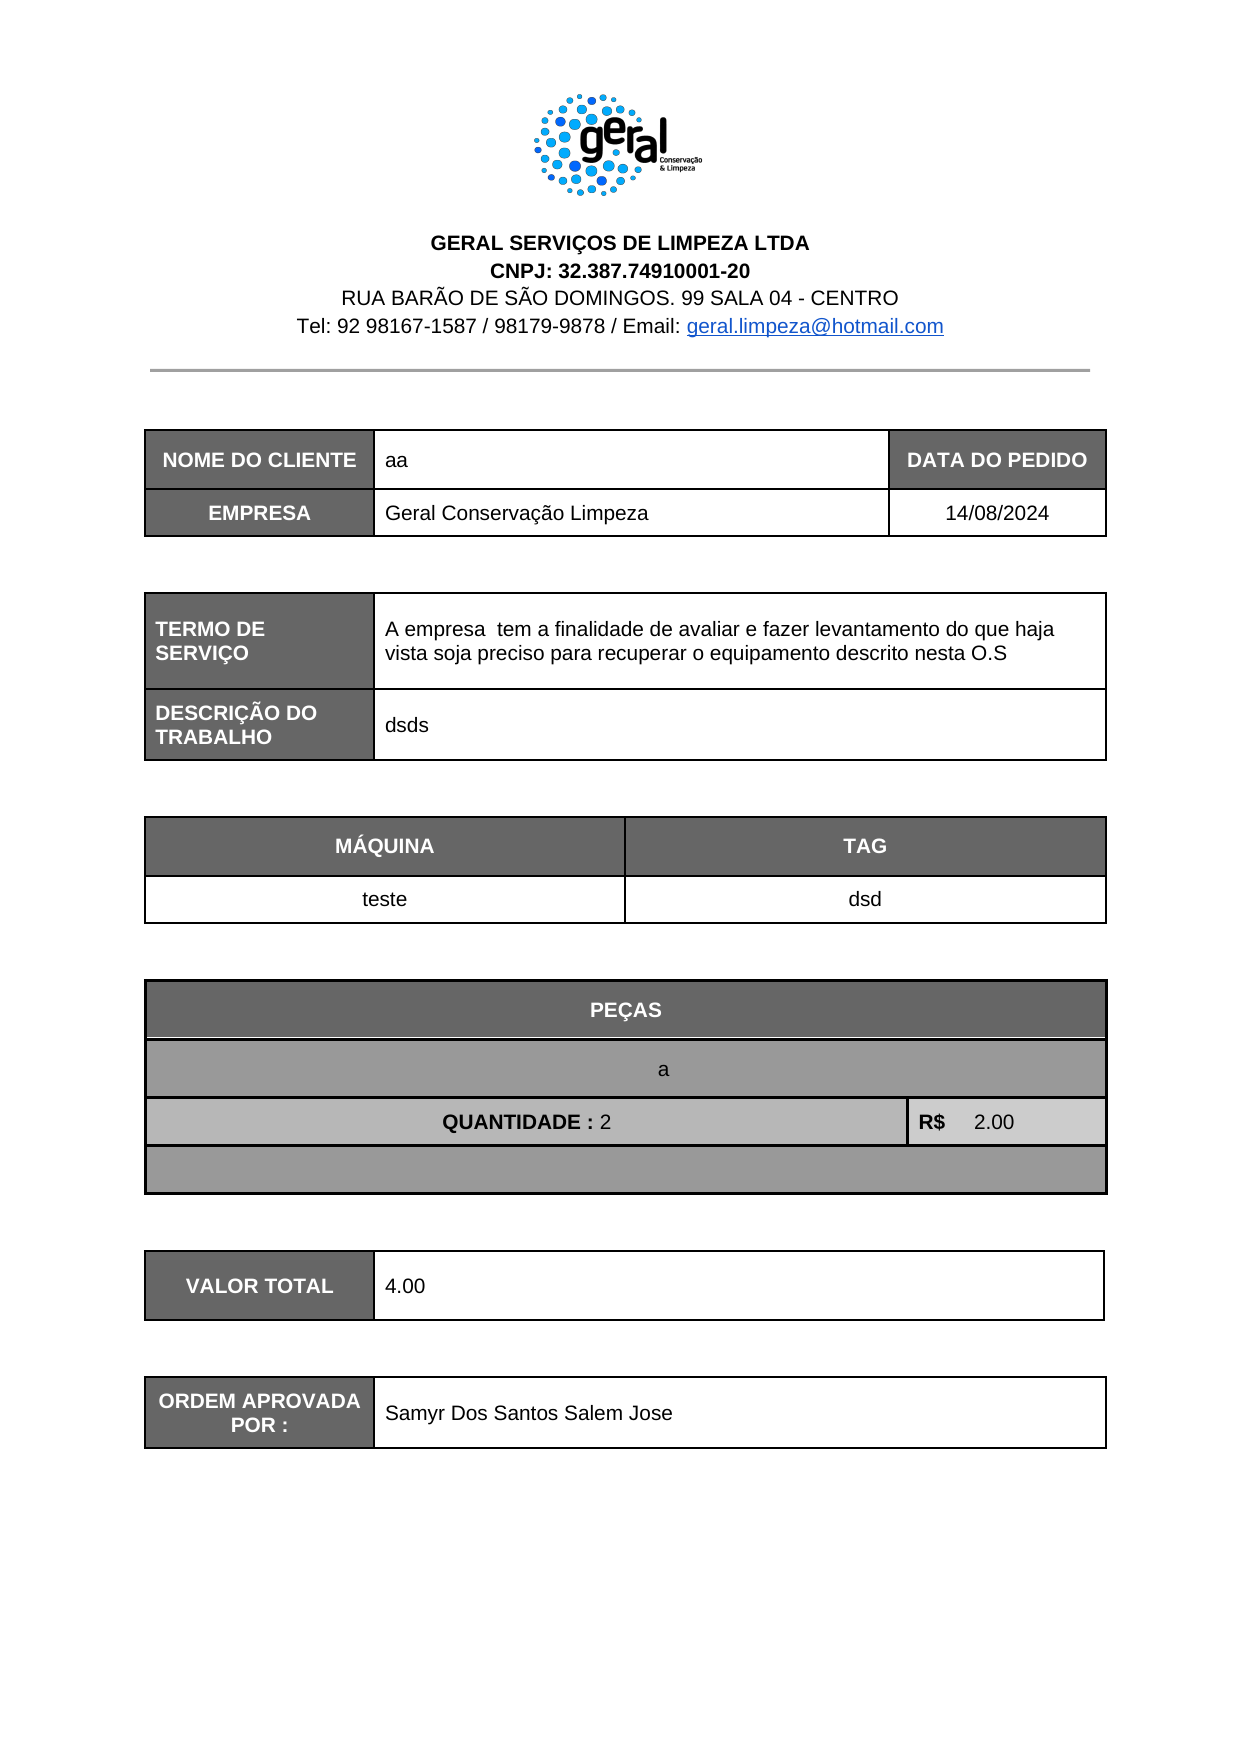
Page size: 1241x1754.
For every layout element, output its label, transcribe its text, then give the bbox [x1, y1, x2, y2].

table_header DATA DO PEDIDO [890, 431, 1105, 488]
table_cell DESCRIÇÃO DO TRABALHO [146, 690, 373, 759]
table_header A empresa tem a finalidade de avaliar e fazer levantamento do que haja vista soja preciso para recuperar o equipamento descrito nesta O.S [375, 594, 1105, 688]
table_header VALOR TOTAL [146, 1252, 373, 1319]
table_cell dsds [375, 690, 1105, 759]
table_cell 14/08/2024 [890, 490, 1105, 535]
table_cell QUANTIDADE : 2 [147, 1099, 906, 1144]
table_header Samyr Dos Santos Salem Jose [375, 1378, 1105, 1447]
table_header 4.00 [375, 1252, 1103, 1319]
table_cell teste [146, 877, 624, 922]
table_header NOME DO CLIENTE [146, 431, 373, 488]
table_header ORDEM APROVADA POR : [146, 1378, 373, 1447]
table_cell a [147, 1041, 1105, 1096]
table_header MÁQUINA [146, 818, 624, 875]
table_cell dsd [626, 877, 1105, 922]
table_header aa [375, 431, 888, 488]
table_header TERMO DE SERVIÇO [146, 594, 373, 688]
table_header PEÇAS [147, 982, 1105, 1037]
picture [516, 75, 724, 228]
table_cell R$ 2.00 [909, 1099, 1105, 1144]
table_cell [147, 1147, 1105, 1192]
table_header TAG [626, 818, 1105, 875]
table_cell EMPRESA [146, 490, 373, 535]
table_cell Geral Conservação Limpeza [375, 490, 888, 535]
